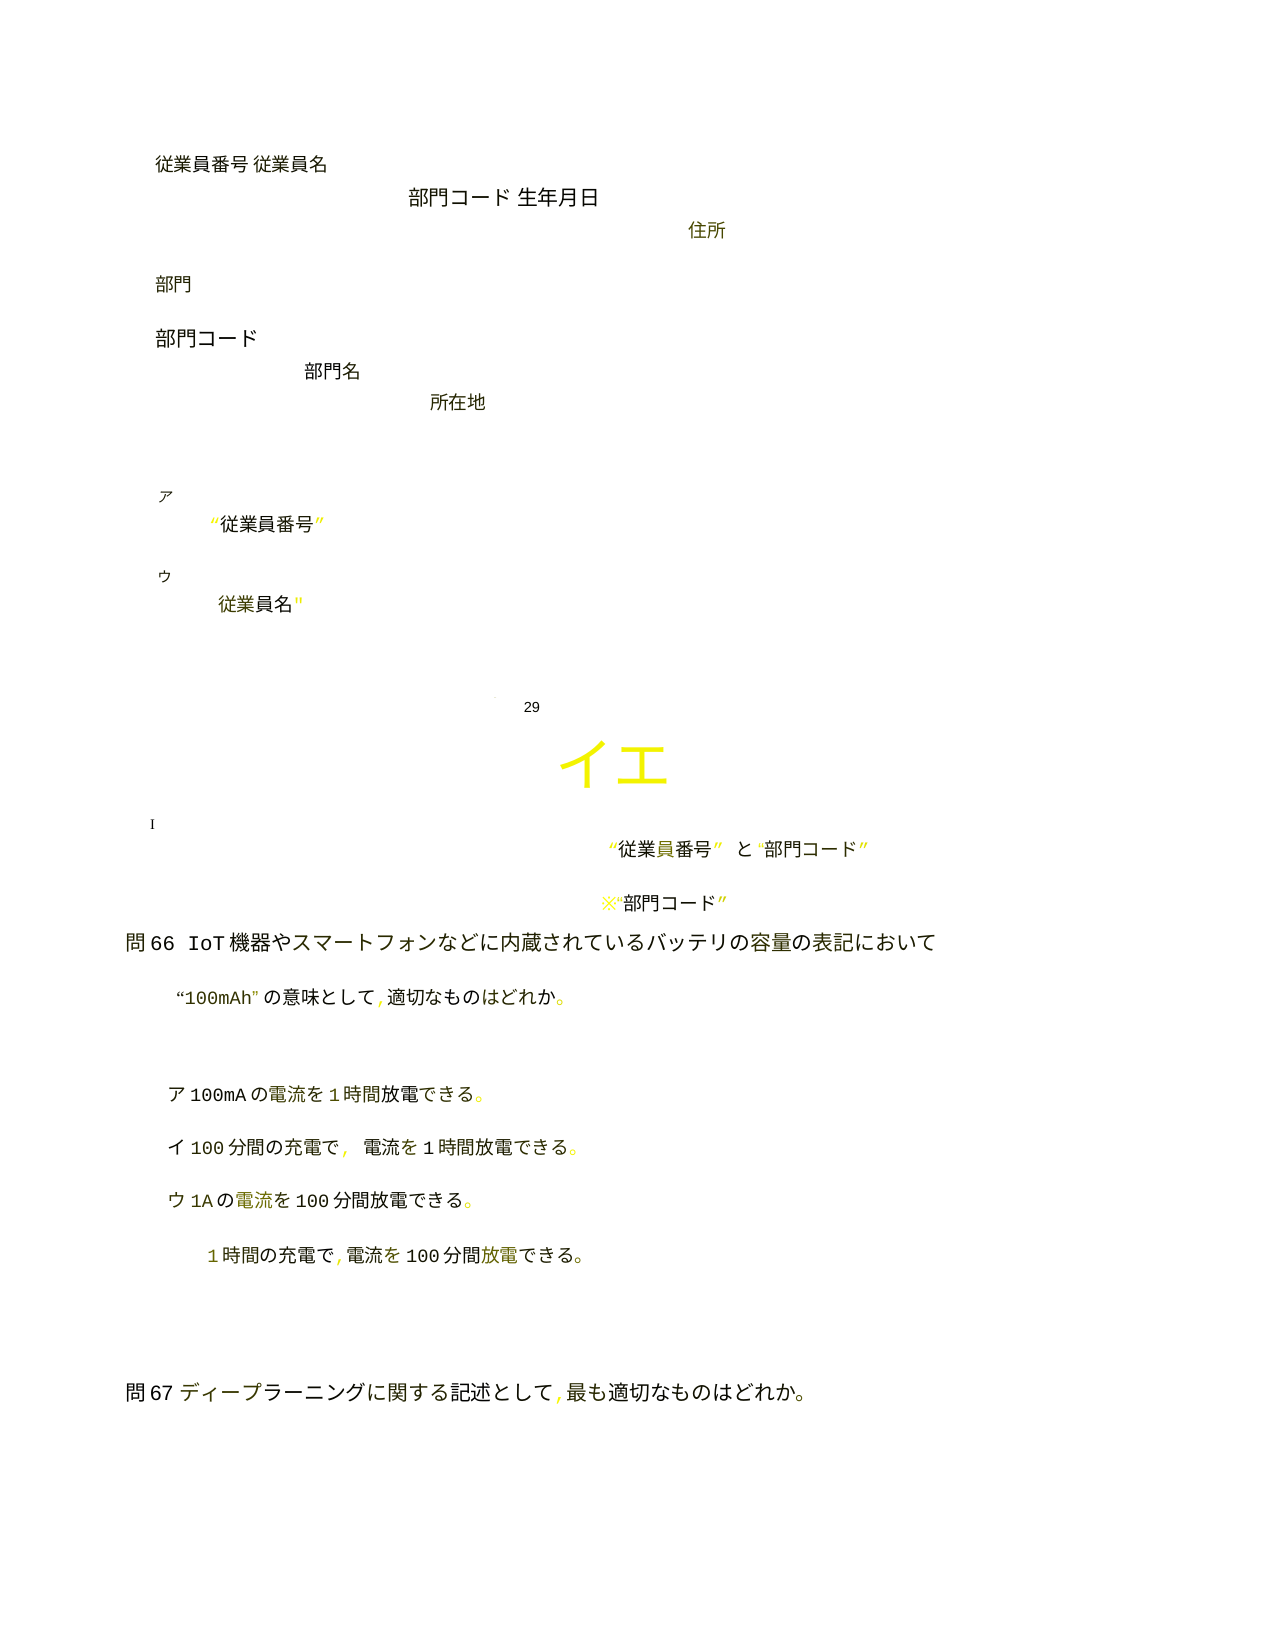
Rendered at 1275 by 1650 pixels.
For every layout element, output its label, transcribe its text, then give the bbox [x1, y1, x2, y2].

text ウ [157, 566, 374, 587]
text I [150, 815, 1125, 832]
text ※“部門コード” [601, 888, 929, 916]
text 従業員番号 従業員名 [155, 150, 576, 177]
text 従業員名" [218, 590, 512, 617]
text ウ 1Aの電流を100分間放電できる。 [167, 1186, 700, 1213]
text 部門 [155, 270, 397, 297]
text 29 [523, 699, 746, 716]
text 部門名 [304, 356, 565, 384]
text 部門コード 生年月日 [408, 181, 824, 211]
text ア 100mAの電流を1時間放電できる。 [167, 1080, 711, 1107]
text 所在地 [430, 388, 691, 415]
text “100mAh” の意味として,適切なものはどれか。 [176, 983, 809, 1010]
text “従業員番号” [209, 510, 534, 537]
text イ 100分間の充電で, 電流を1時間放電できる。 [167, 1133, 809, 1160]
text 1時間の充電で,電流を100分間放電できる。 [207, 1241, 809, 1268]
text 部門コード [155, 322, 459, 352]
text ア [156, 485, 374, 507]
text 住所 [688, 216, 931, 243]
text 問66 IoT機器やスマートフォンなどに内蔵されているバッテリの容量の表記において [125, 927, 1139, 957]
text “従業員番号” と “部門コード” [607, 835, 1096, 862]
text 問67 ディープラーニングに関する記述として,最も適切なものはどれか。 [125, 1376, 1017, 1406]
text イエ [555, 718, 773, 803]
